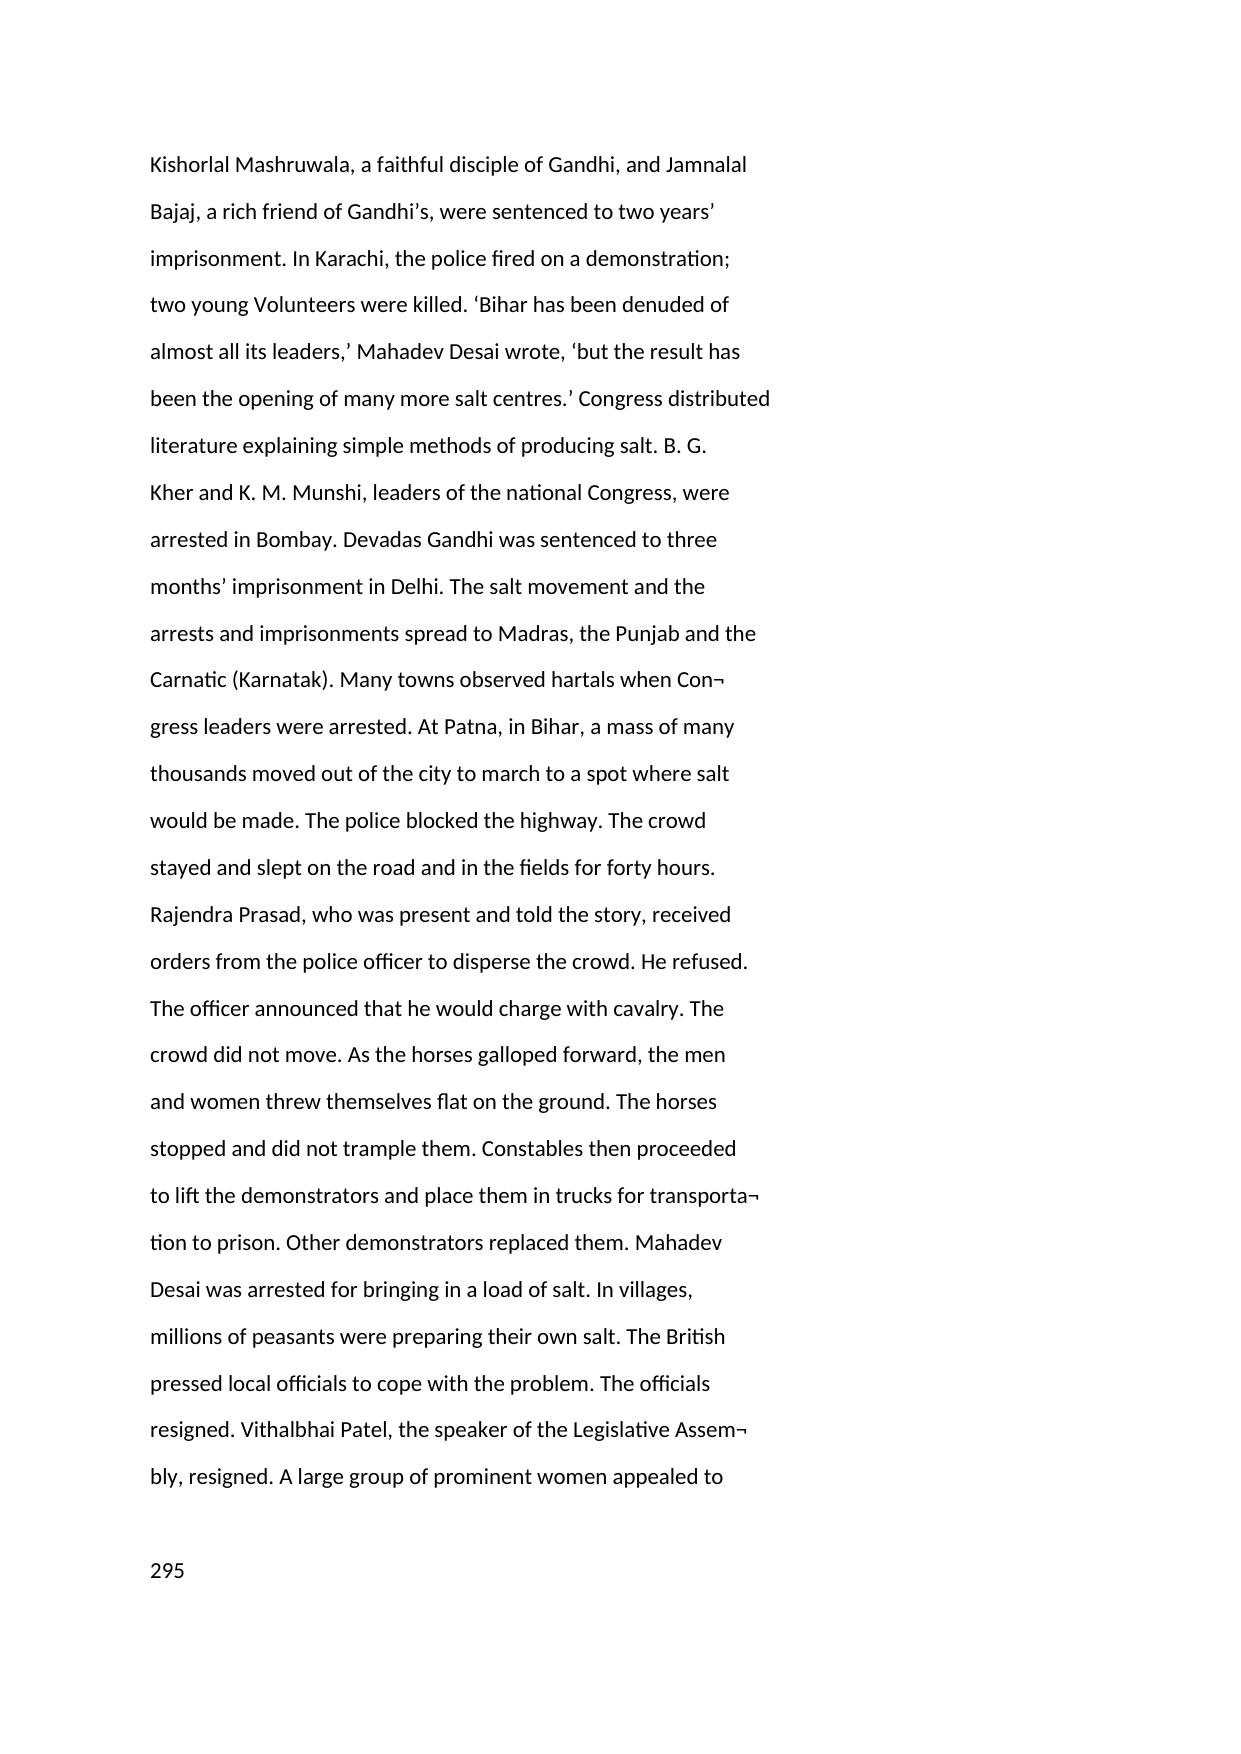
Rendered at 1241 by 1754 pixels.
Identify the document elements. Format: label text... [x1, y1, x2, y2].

text bly, resigned. A large group of prominent women appealed to [150, 1462, 1090, 1491]
text crowd did not move. As the horses galloped forward, the men [150, 1041, 1090, 1069]
text Rajendra Prasad, who was present and told the story, received [150, 900, 1090, 928]
text thousands moved out of the city to march to a spot where salt [150, 759, 1090, 787]
text been the opening of many more salt centres.’ Congress distributed [150, 384, 1090, 412]
text pressed local officials to cope with the problem. The officials [150, 1369, 1090, 1397]
text Bajaj, a rich friend of Gandhi’s, were sentenced to two years’ [150, 197, 1090, 225]
text orders from the police officer to disperse the crowd. He refused. [150, 947, 1090, 975]
text stayed and slept on the road and in the fields for forty hours. [150, 853, 1090, 881]
text arrested in Bombay. Devadas Gandhi was sentenced to three [150, 525, 1090, 553]
text would be made. The police blocked the highway. The crowd [150, 806, 1090, 834]
text stopped and did not trample them. Constables then proceeded [150, 1134, 1090, 1162]
text two young Volunteers were killed. ‘Bihar has been denuded of [150, 291, 1090, 319]
text resigned. Vithalbhai Patel, the speaker of the Legislative Assem¬ [150, 1416, 1090, 1444]
text literature explaining simple methods of producing salt. B. G. [150, 431, 1090, 459]
text 295 [150, 1556, 1090, 1584]
text arrests and imprisonments spread to Madras, the Punjab and the [150, 619, 1090, 647]
text imprisonment. In Karachi, the police fired on a demonstration; [150, 244, 1090, 272]
text Kishorlal Mashruwala, a faithful disciple of Gandhi, and Jamnalal [150, 150, 1090, 178]
text The officer announced that he would charge with cavalry. The [150, 994, 1090, 1022]
text almost all its leaders,’ Mahadev Desai wrote, ‘but the result has [150, 337, 1090, 366]
text gress leaders were arrested. At Patna, in Bihar, a mass of many [150, 712, 1090, 741]
text Desai was arrested for bringing in a load of salt. In villages, [150, 1275, 1090, 1303]
text months’ imprisonment in Delhi. The salt movement and the [150, 572, 1090, 600]
text tion to prison. Other demonstrators replaced them. Mahadev [150, 1228, 1090, 1256]
text millions of peasants were preparing their own salt. The British [150, 1322, 1090, 1350]
text to lift the demonstrators and place them in trucks for transporta¬ [150, 1181, 1090, 1209]
text Carnatic (Karnatak). Many towns observed hartals when Con¬ [150, 666, 1090, 694]
text Kher and K. M. Munshi, leaders of the national Congress, were [150, 478, 1090, 506]
text and women threw themselves flat on the ground. The horses [150, 1087, 1090, 1116]
